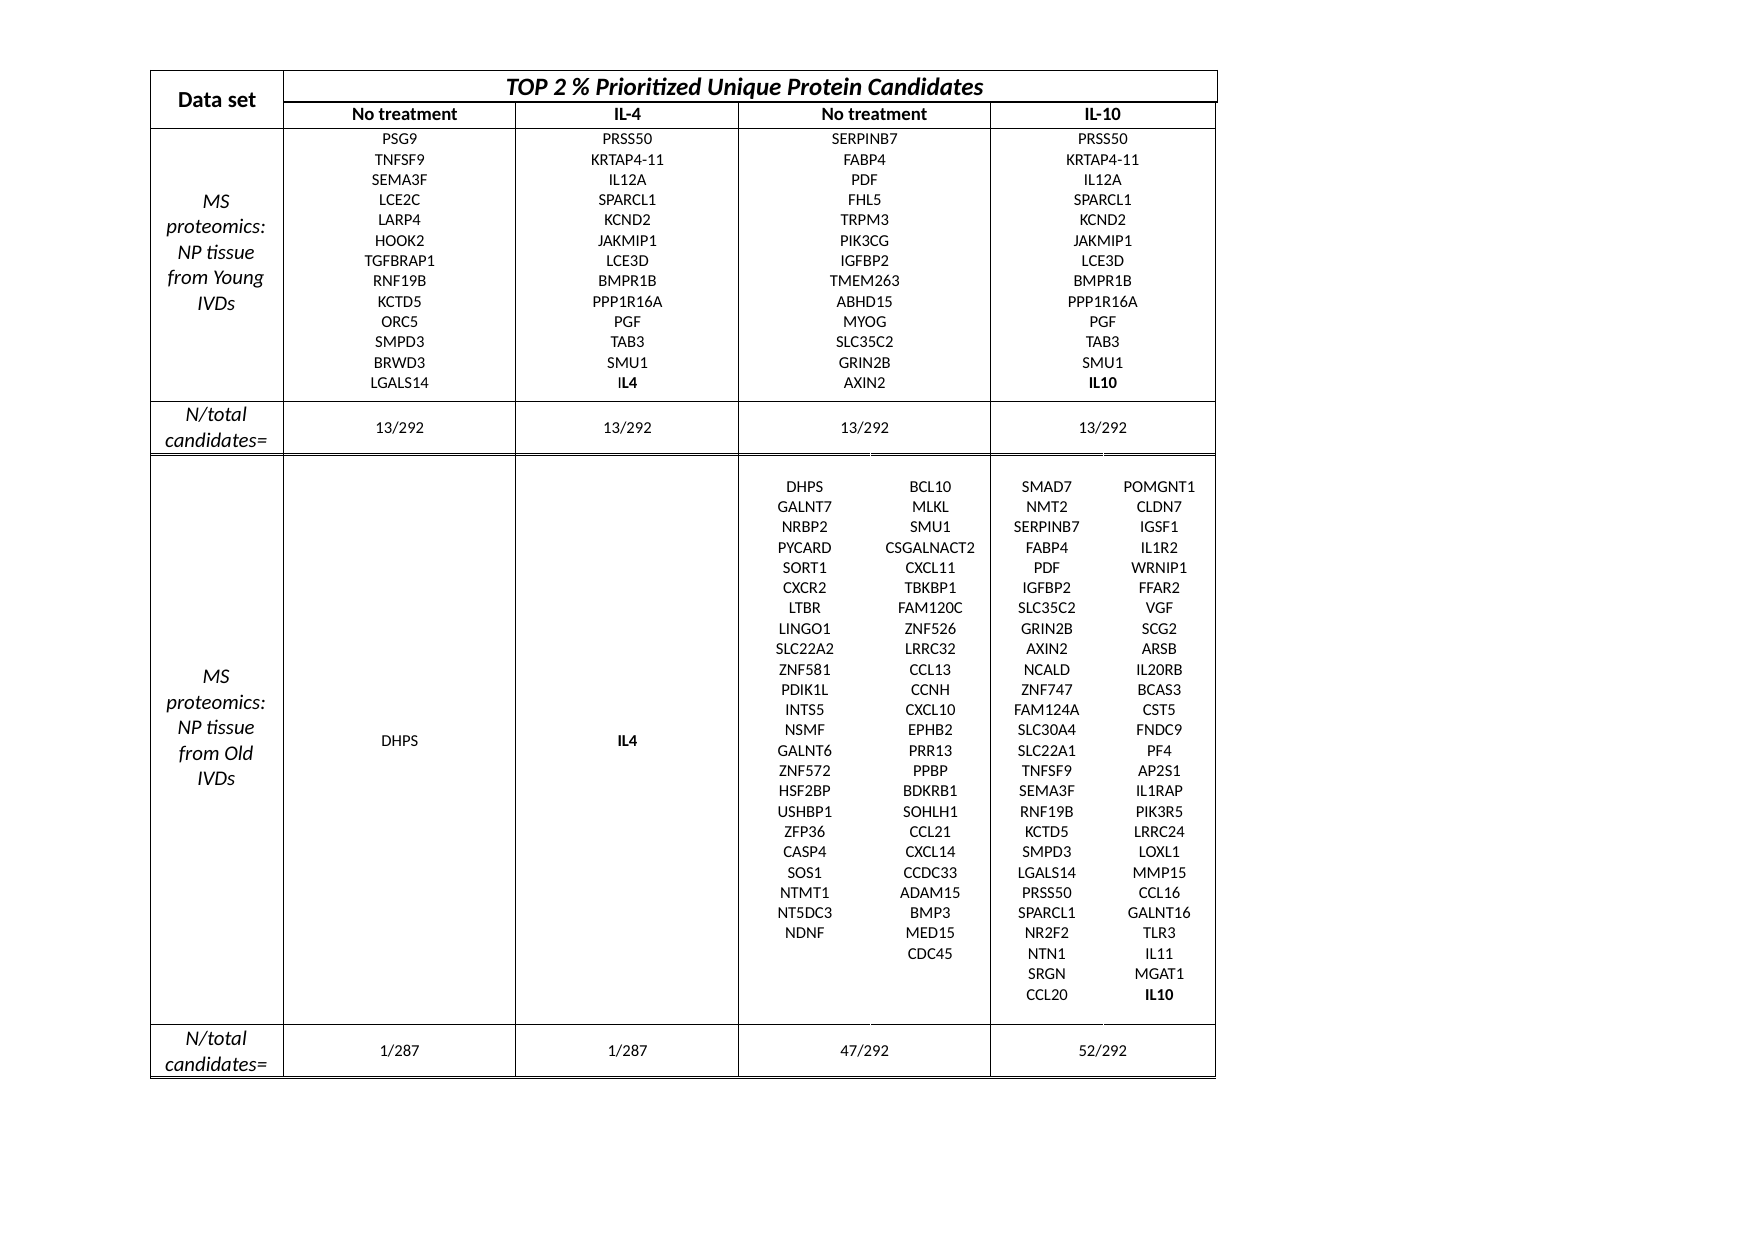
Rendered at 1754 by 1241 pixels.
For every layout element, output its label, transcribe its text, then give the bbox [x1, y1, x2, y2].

table_cell IL-10 [991, 103, 1215, 127]
table_header Data set [151, 71, 283, 127]
table_cell No treatment [739, 103, 990, 127]
table_cell N/total candidates= [151, 402, 283, 452]
table_cell 47/292 [739, 1025, 990, 1076]
table_cell 13/292 [284, 402, 515, 452]
table_cell 1/287 [284, 1025, 515, 1076]
table_cell PRSS50 KRTAP4-11 IL12A SPARCL1 KCND2 JAKMIP1 LCE3D BMPR1B PPP1R16A PGF TAB3 SMU1 IL4 [516, 129, 738, 401]
table_cell SMAD7 NMT2 SERPINB7 FABP4 PDF IGFBP2 SLC35C2 GRIN2B AXIN2 NCALD ZNF747 FAM124A SLC30A4 SLC22A1 TNFSF9 SEMA3F RNF19B KCTD5 SMPD3 LGALS14 PRSS50 SPARCL1 NR2F2 NTN1 SRGN CCL20 [991, 456, 1103, 1024]
table_cell BCL10 MLKL SMU1 CSGALNACT2 CXCL11 TBKBP1 FAM120C ZNF526 LRRC32 CCL13 CCNH CXCL10 EPHB2 PRR13 PPBP BDKRB1 SOHLH1 CCL21 CXCL14 CCDC33 ADAM15 BMP3 MED15 CDC45 [871, 456, 990, 1024]
table_cell 13/292 [516, 402, 738, 452]
table_cell 1/287 [516, 1025, 738, 1076]
table_cell N/total candidates= [151, 1025, 283, 1076]
table_cell POMGNT1 CLDN7 IGSF1 IL1R2 WRNIP1 FFAR2 VGF SCG2 ARSB IL20RB BCAS3 CST5 FNDC9 PF4 AP2S1 IL1RAP PIK3R5 LRRC24 LOXL1 MMP15 CCL16 GALNT16 TLR3 IL11 MGAT1 IL10 [1104, 456, 1215, 1024]
table_cell 13/292 [991, 402, 1215, 452]
table_cell DHPS [284, 456, 515, 1024]
table_cell SERPINB7 FABP4 PDF FHL5 TRPM3 PIK3CG IGFBP2 TMEM263 ABHD15 MYOG SLC35C2 GRIN2B AXIN2 [739, 129, 990, 401]
table_cell IL4 [516, 456, 738, 1024]
table_cell 13/292 [739, 402, 990, 452]
table_cell 52/292 [991, 1025, 1215, 1076]
table_cell PSG9 TNFSF9 SEMA3F LCE2C LARP4 HOOK2 TGFBRAP1 RNF19B KCTD5 ORC5 SMPD3 BRWD3 LGALS14 [284, 129, 515, 401]
table_cell PRSS50 KRTAP4-11 IL12A SPARCL1 KCND2 JAKMIP1 LCE3D BMPR1B PPP1R16A PGF TAB3 SMU1 IL10 [991, 129, 1215, 401]
table_cell MS proteomics: NP tissue from Young IVDs [151, 129, 283, 401]
table_cell IL-4 [516, 103, 738, 127]
table_cell No treatment [284, 103, 515, 127]
table_header TOP 2 % Prioritized Unique Protein Candidates [284, 71, 1217, 101]
table_cell MS proteomics: NP tissue from Old IVDs [151, 456, 283, 1024]
table_cell DHPS GALNT7 NRBP2 PYCARD SORT1 CXCR2 LTBR LINGO1 SLC22A2 ZNF581 PDIK1L INTS5 NSMF GALNT6 ZNF572 HSF2BP USHBP1 ZFP36 CASP4 SOS1 NTMT1 NT5DC3 NDNF [739, 456, 870, 1024]
